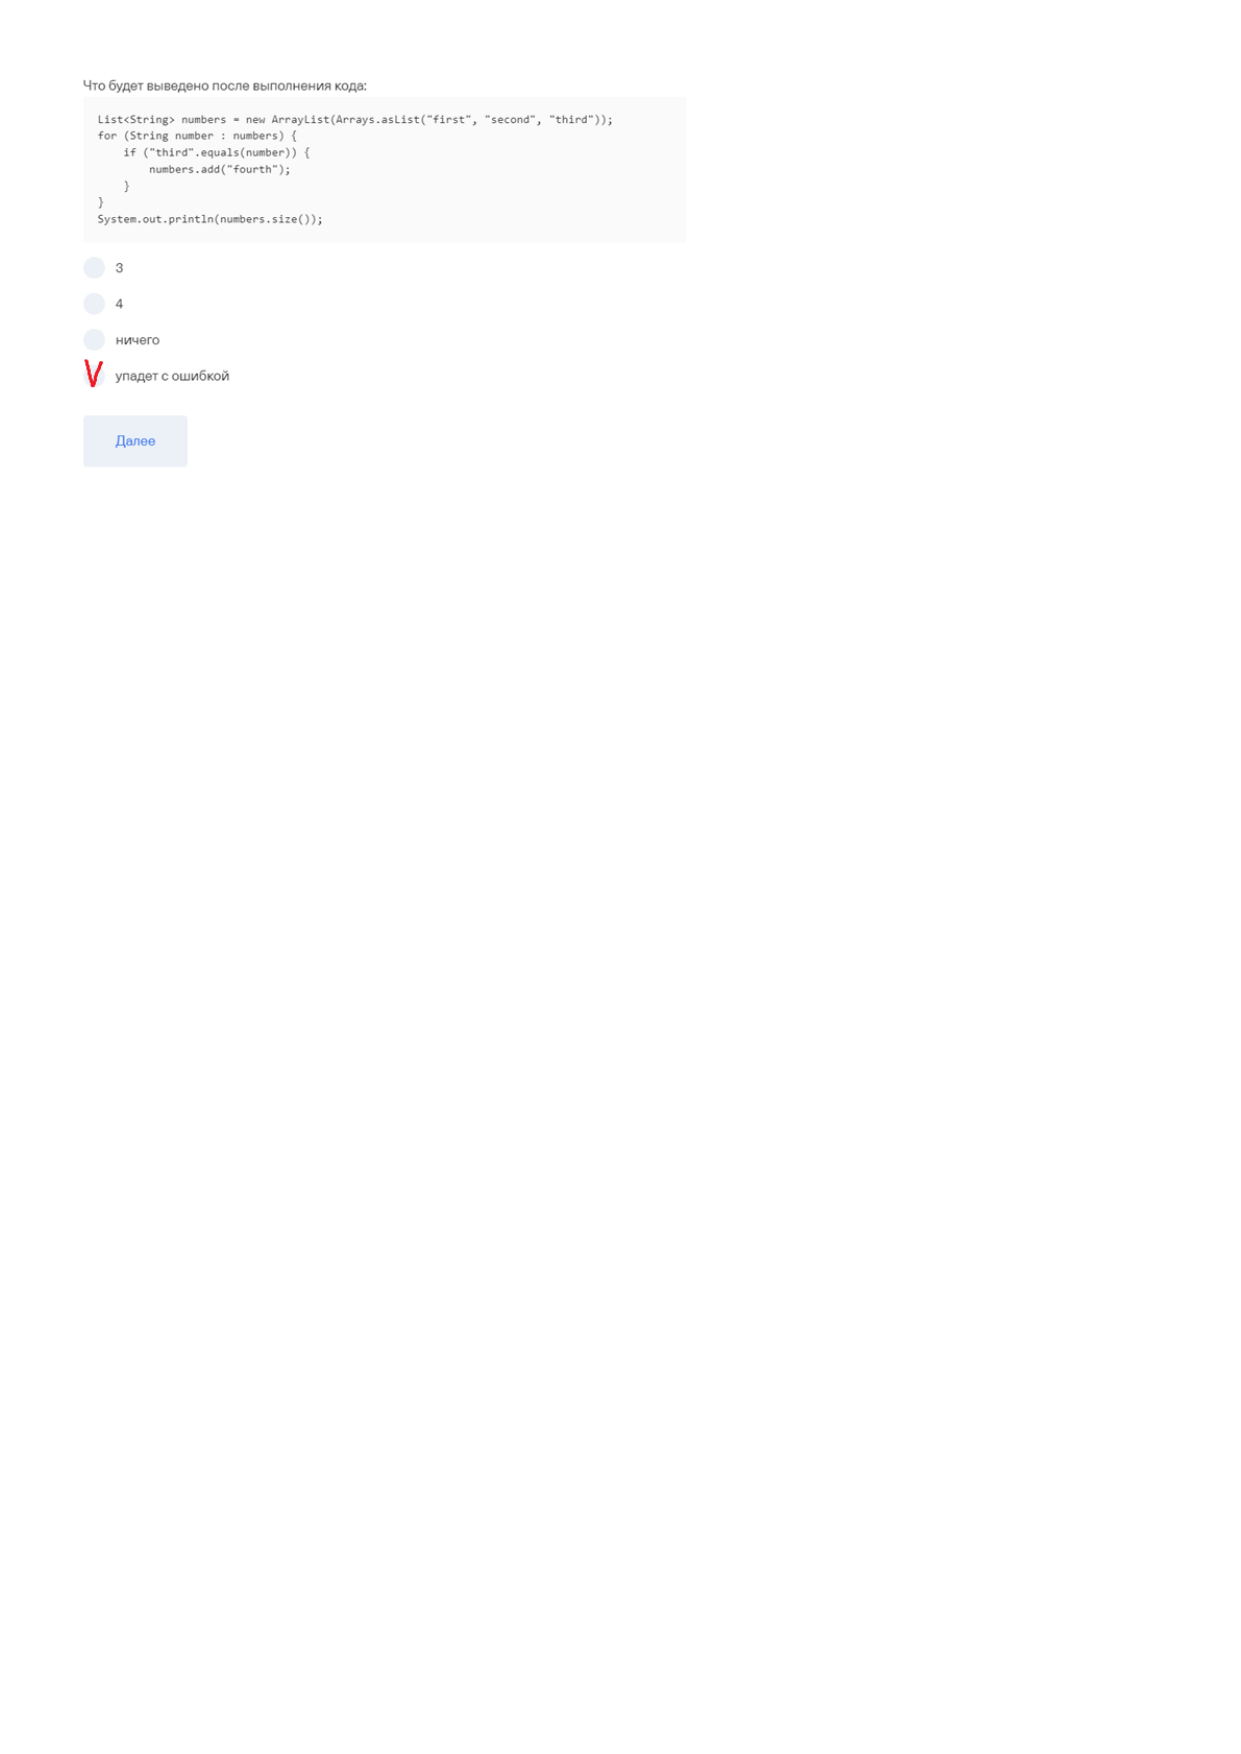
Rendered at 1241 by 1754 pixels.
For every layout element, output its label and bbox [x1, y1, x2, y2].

picture [75, 75, 687, 477]
